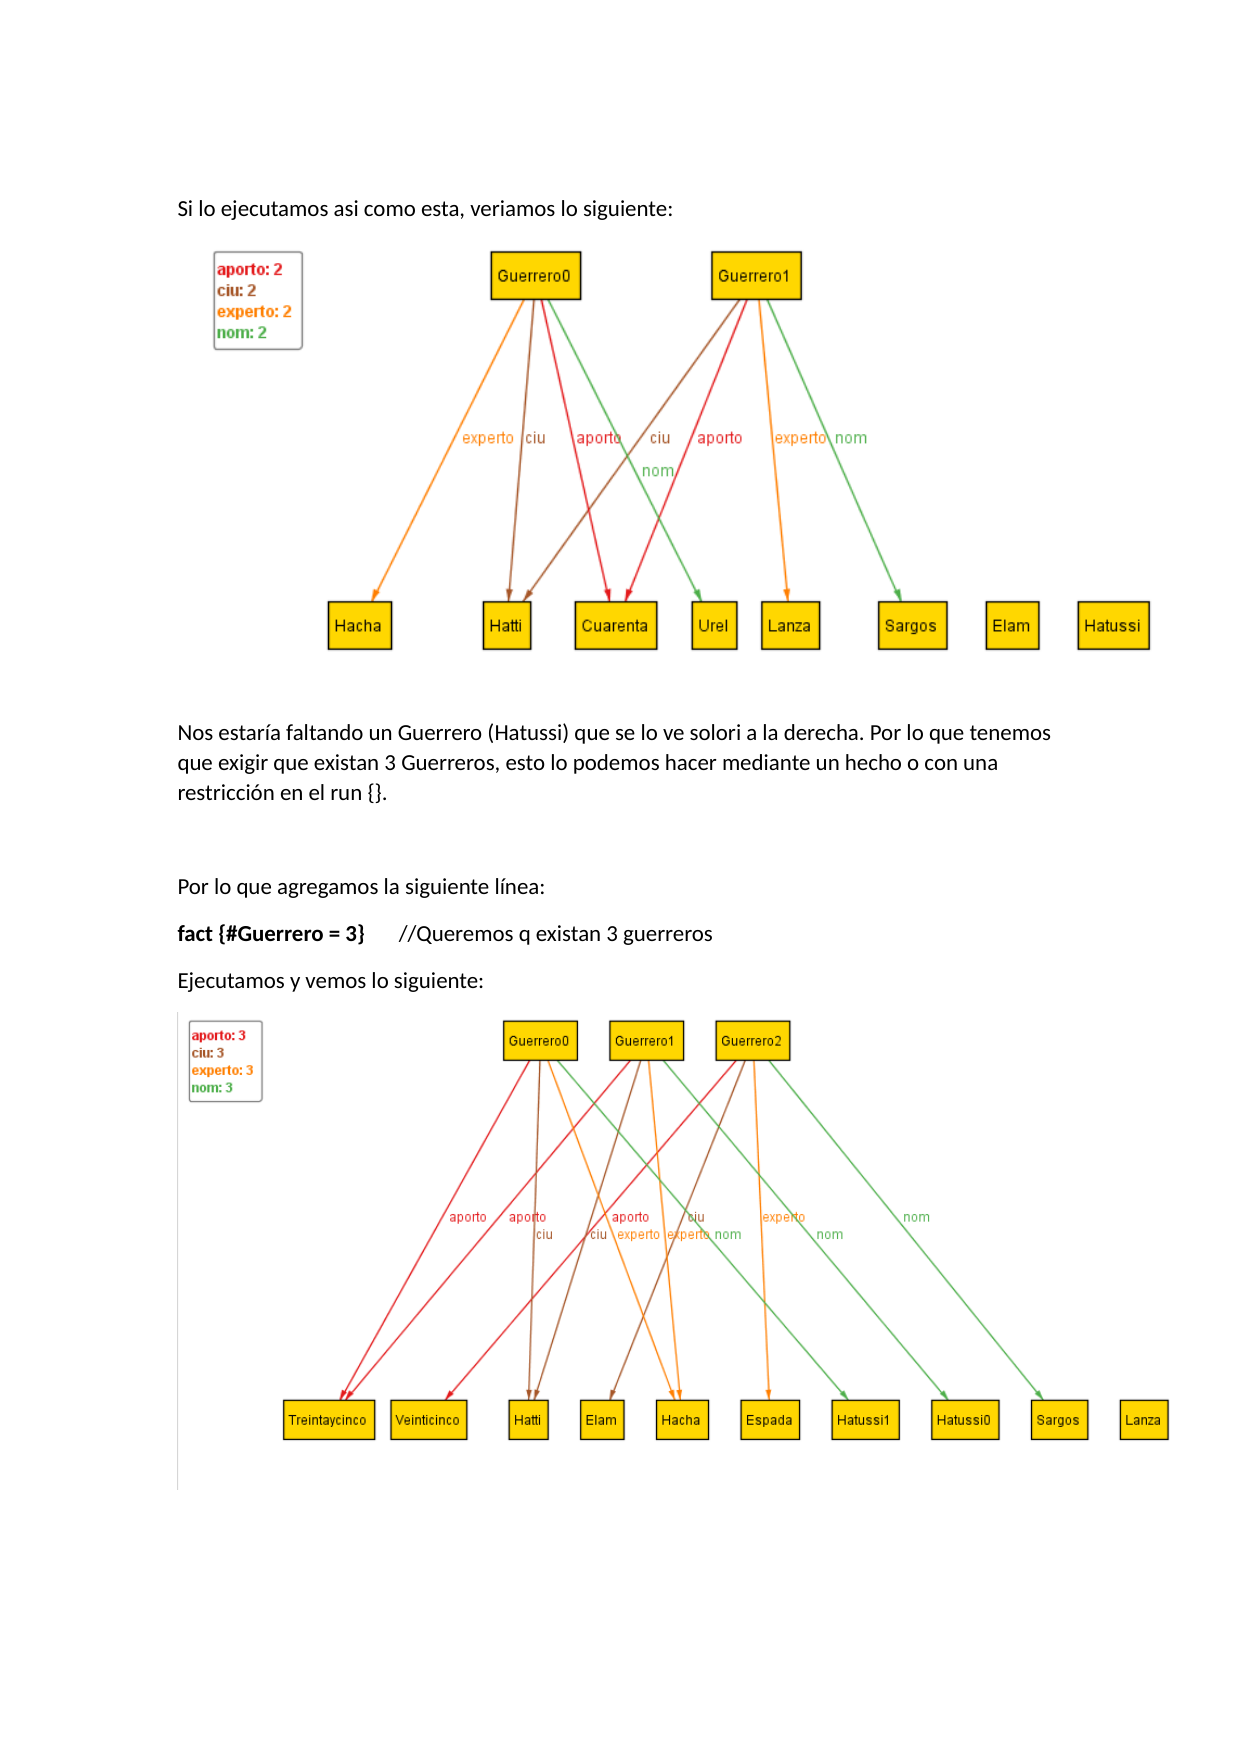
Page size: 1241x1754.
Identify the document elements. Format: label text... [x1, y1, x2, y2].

picture [177, 241, 1196, 700]
text Por lo que agregamos la siguiente línea: [177, 872, 1063, 900]
text fact {#Guerrero = 3} //Queremos q existan 3 guerreros [177, 919, 1063, 947]
text Ejecutamos y vemos lo siguiente: [177, 966, 1063, 994]
text Si lo ejecutamos asi como esta, veriamos lo siguiente: [177, 194, 1063, 222]
picture [177, 1012, 1186, 1490]
text Nos estaría faltando un Guerrero (Hatussi) que se lo ve solori a la derecha. Por lo que tenemos que exigir que existan 3 Guerreros, esto lo podemos hacer mediante un hecho o con una restricción en el run {}. [177, 718, 1063, 806]
